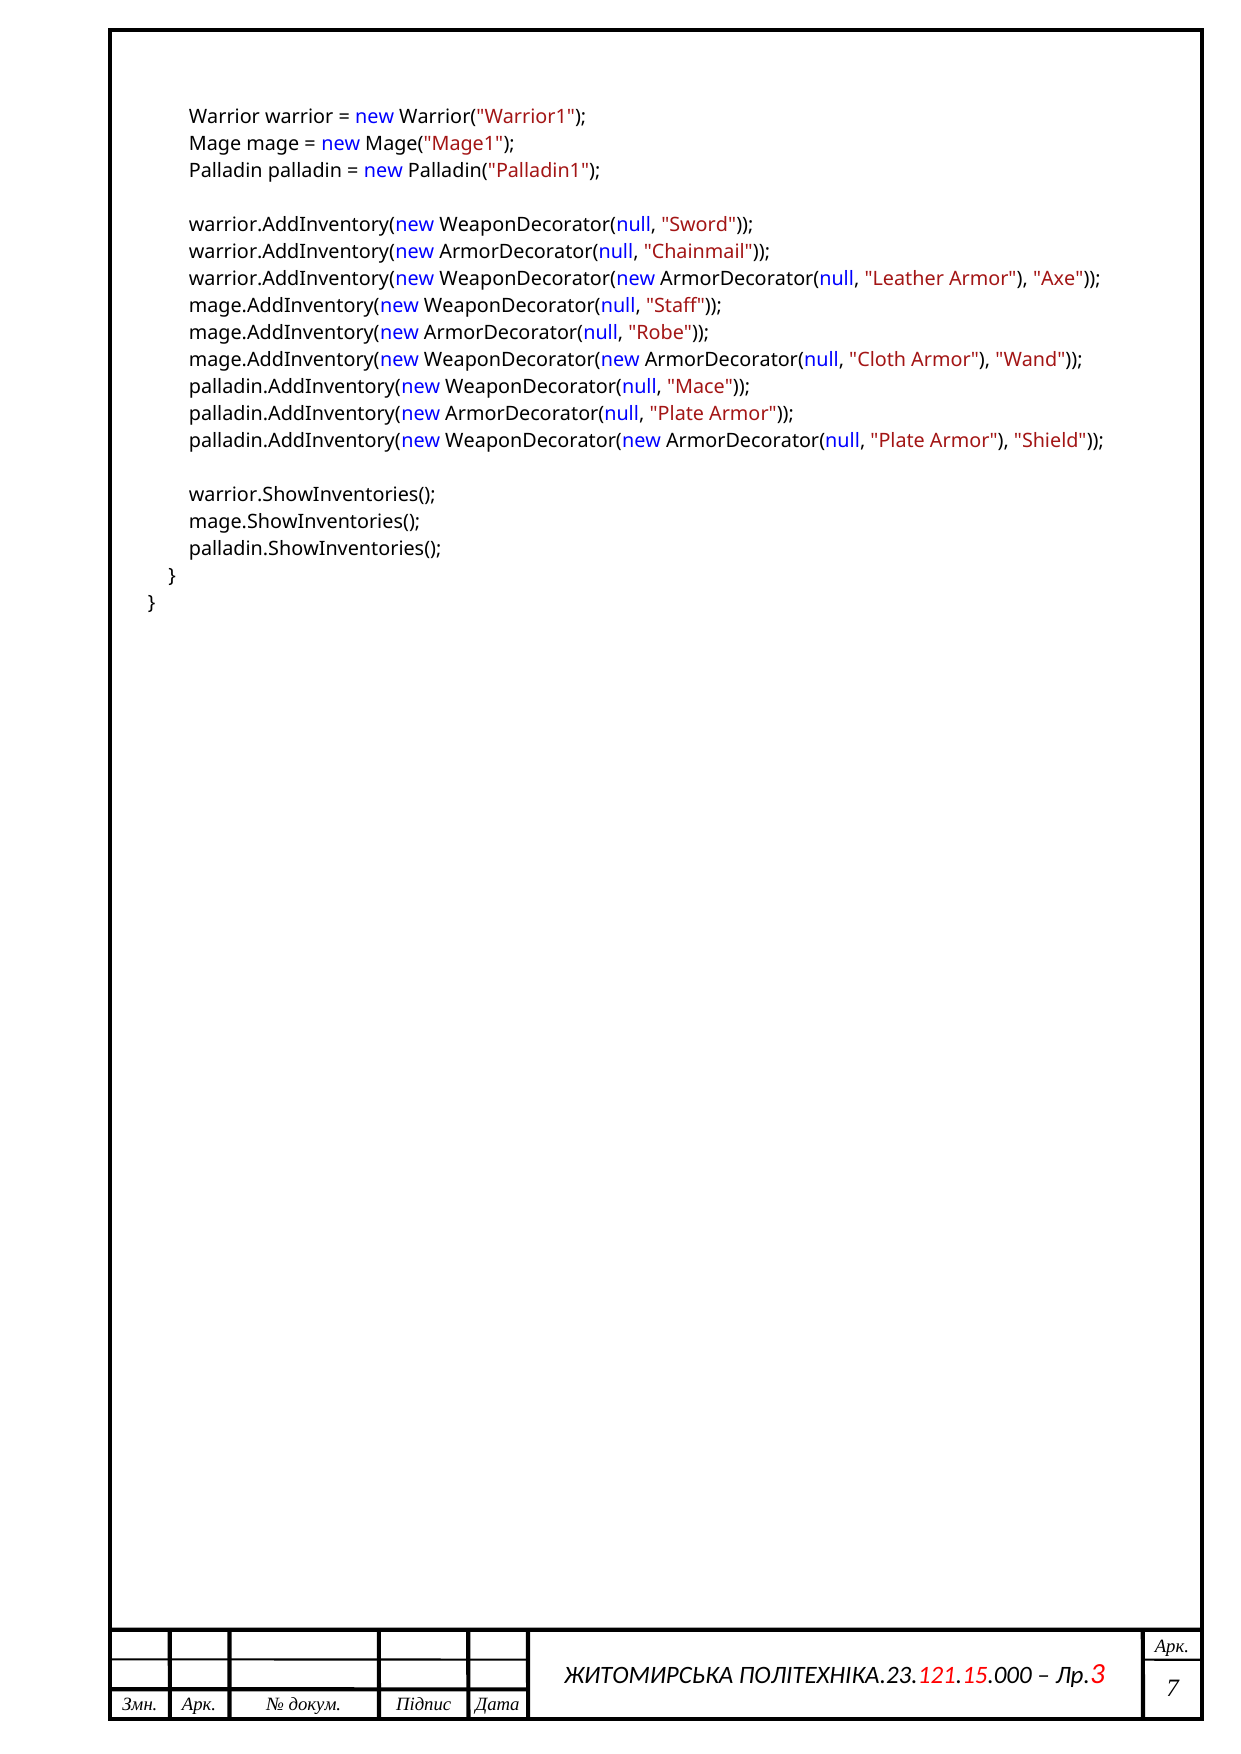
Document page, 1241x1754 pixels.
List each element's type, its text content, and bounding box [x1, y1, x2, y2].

text warrior.ShowInventories(); [148, 480, 1181, 507]
text mage.ShowInventories(); [148, 507, 1181, 534]
text mage.AddInventory(new WeaponDecorator(new ArmorDecorator(null, "Cloth Armor"), "Wand")); [148, 345, 1181, 372]
text warrior.AddInventory(new ArmorDecorator(null, "Chainmail")); [148, 237, 1181, 264]
text palladin.AddInventory(new ArmorDecorator(null, "Plate Armor")); [148, 399, 1181, 426]
text warrior.AddInventory(new WeaponDecorator(new ArmorDecorator(null, "Leather Armor"), "Axe")); [148, 264, 1181, 291]
text } [148, 561, 1181, 588]
text palladin.AddInventory(new WeaponDecorator(null, "Mace")); [148, 372, 1181, 399]
text mage.AddInventory(new WeaponDecorator(null, "Staff")); [148, 291, 1181, 318]
text } [148, 588, 1181, 615]
text palladin.ShowInventories(); [148, 534, 1181, 561]
text palladin.AddInventory(new WeaponDecorator(new ArmorDecorator(null, "Plate Armor"), "Shield")); [148, 426, 1181, 453]
text Palladin palladin = new Palladin("Palladin1"); [148, 157, 1181, 183]
text Warrior warrior = new Warrior("Warrior1"); [148, 103, 1181, 129]
text warrior.AddInventory(new WeaponDecorator(null, "Sword")); [148, 211, 1181, 237]
text mage.AddInventory(new ArmorDecorator(null, "Robe")); [148, 318, 1181, 345]
text Mage mage = new Mage("Mage1"); [148, 129, 1181, 157]
